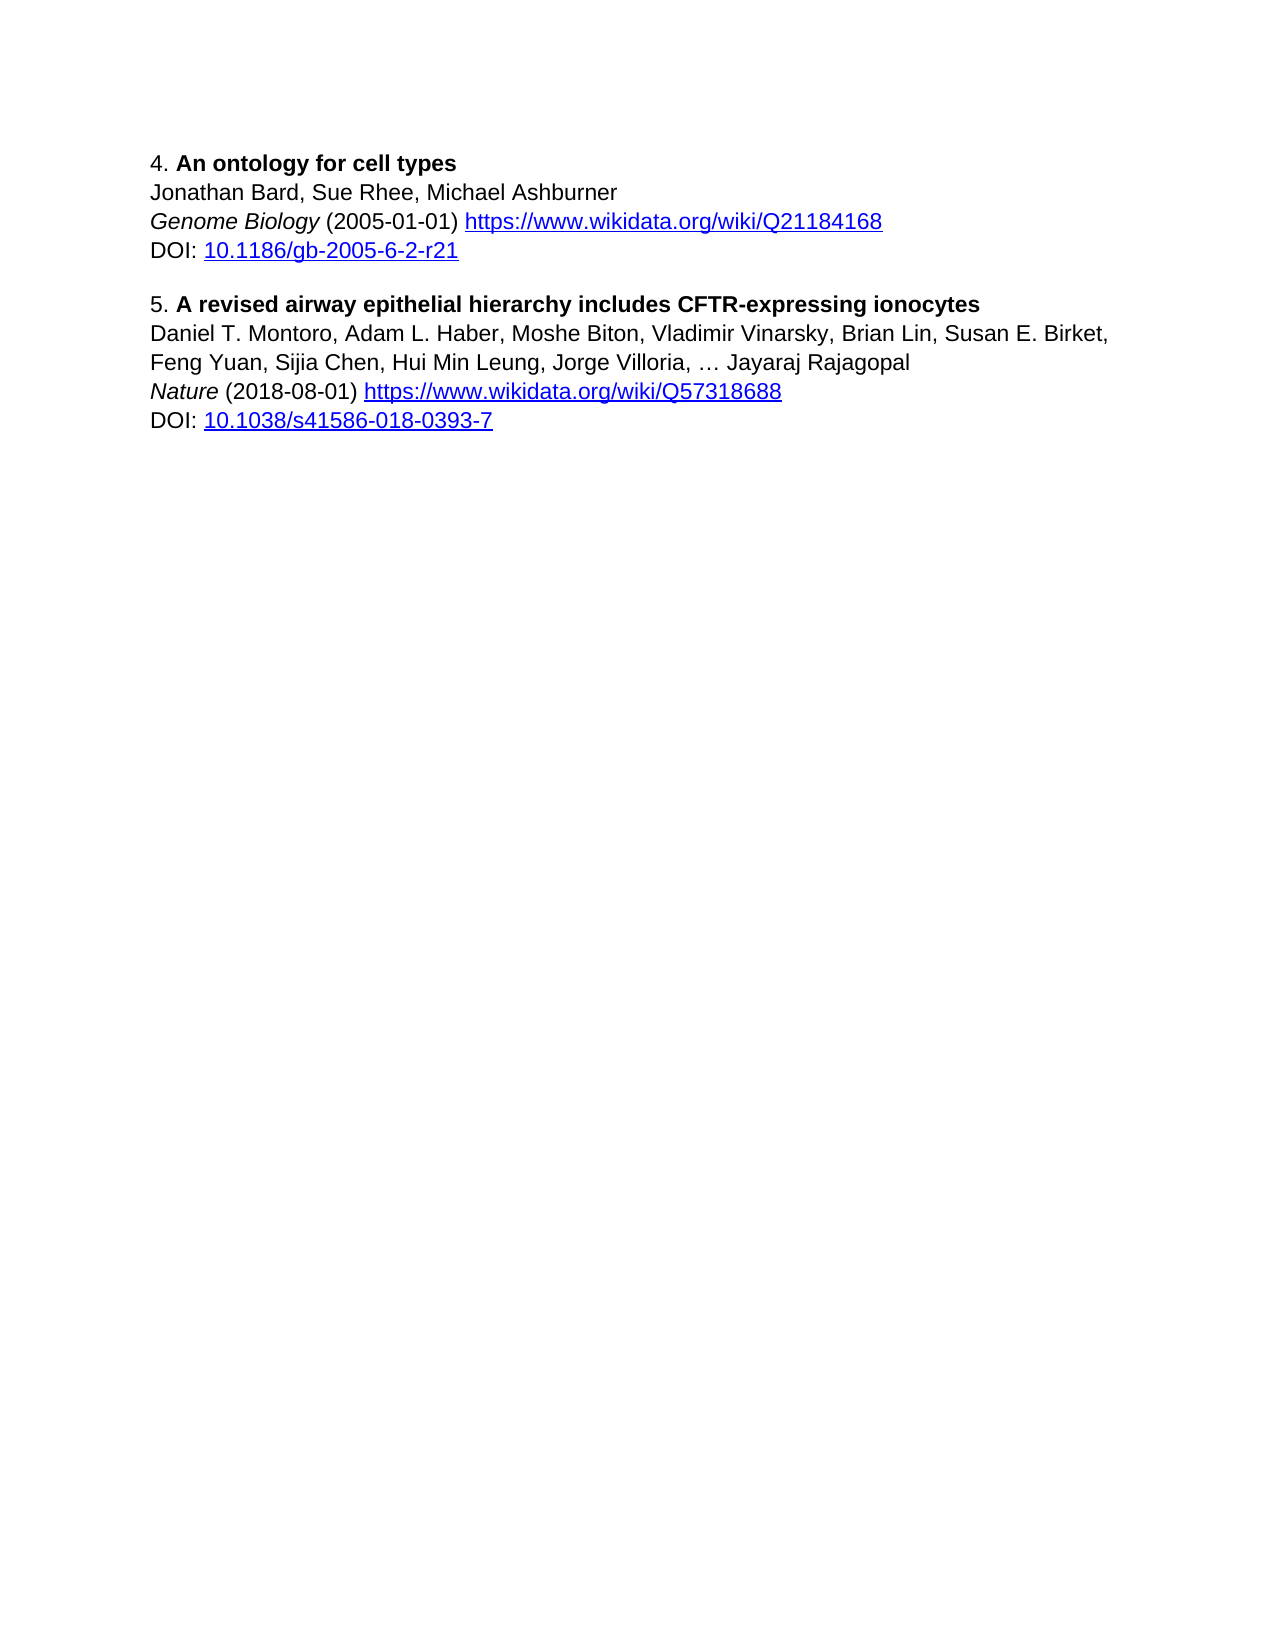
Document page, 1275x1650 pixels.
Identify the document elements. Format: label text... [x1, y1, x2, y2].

text 4. An ontology for cell types Jonathan Bard, Sue Rhee, Michael Ashburner Genome Biology (2005-01-01) https://www.wikidata.org/wiki/Q21184168 DOI: 10.1186/gb-2005-6-2-r21 [150, 150, 1125, 263]
text 5. A revised airway epithelial hierarchy includes CFTR-expressing ionocytes Daniel T. Montoro, Adam L. Haber, Moshe Biton, Vladimir Vinarsky, Brian Lin, Susan E. Birket, Feng Yuan, Sijia Chen, Hui Min Leung, Jorge Villoria, … Jayaraj Rajagopal Nature (2018-08-01) https://www.wikidata.org/wiki/Q57318688 DOI: 10.1038/s41586-018-0393-7 [150, 291, 1125, 433]
